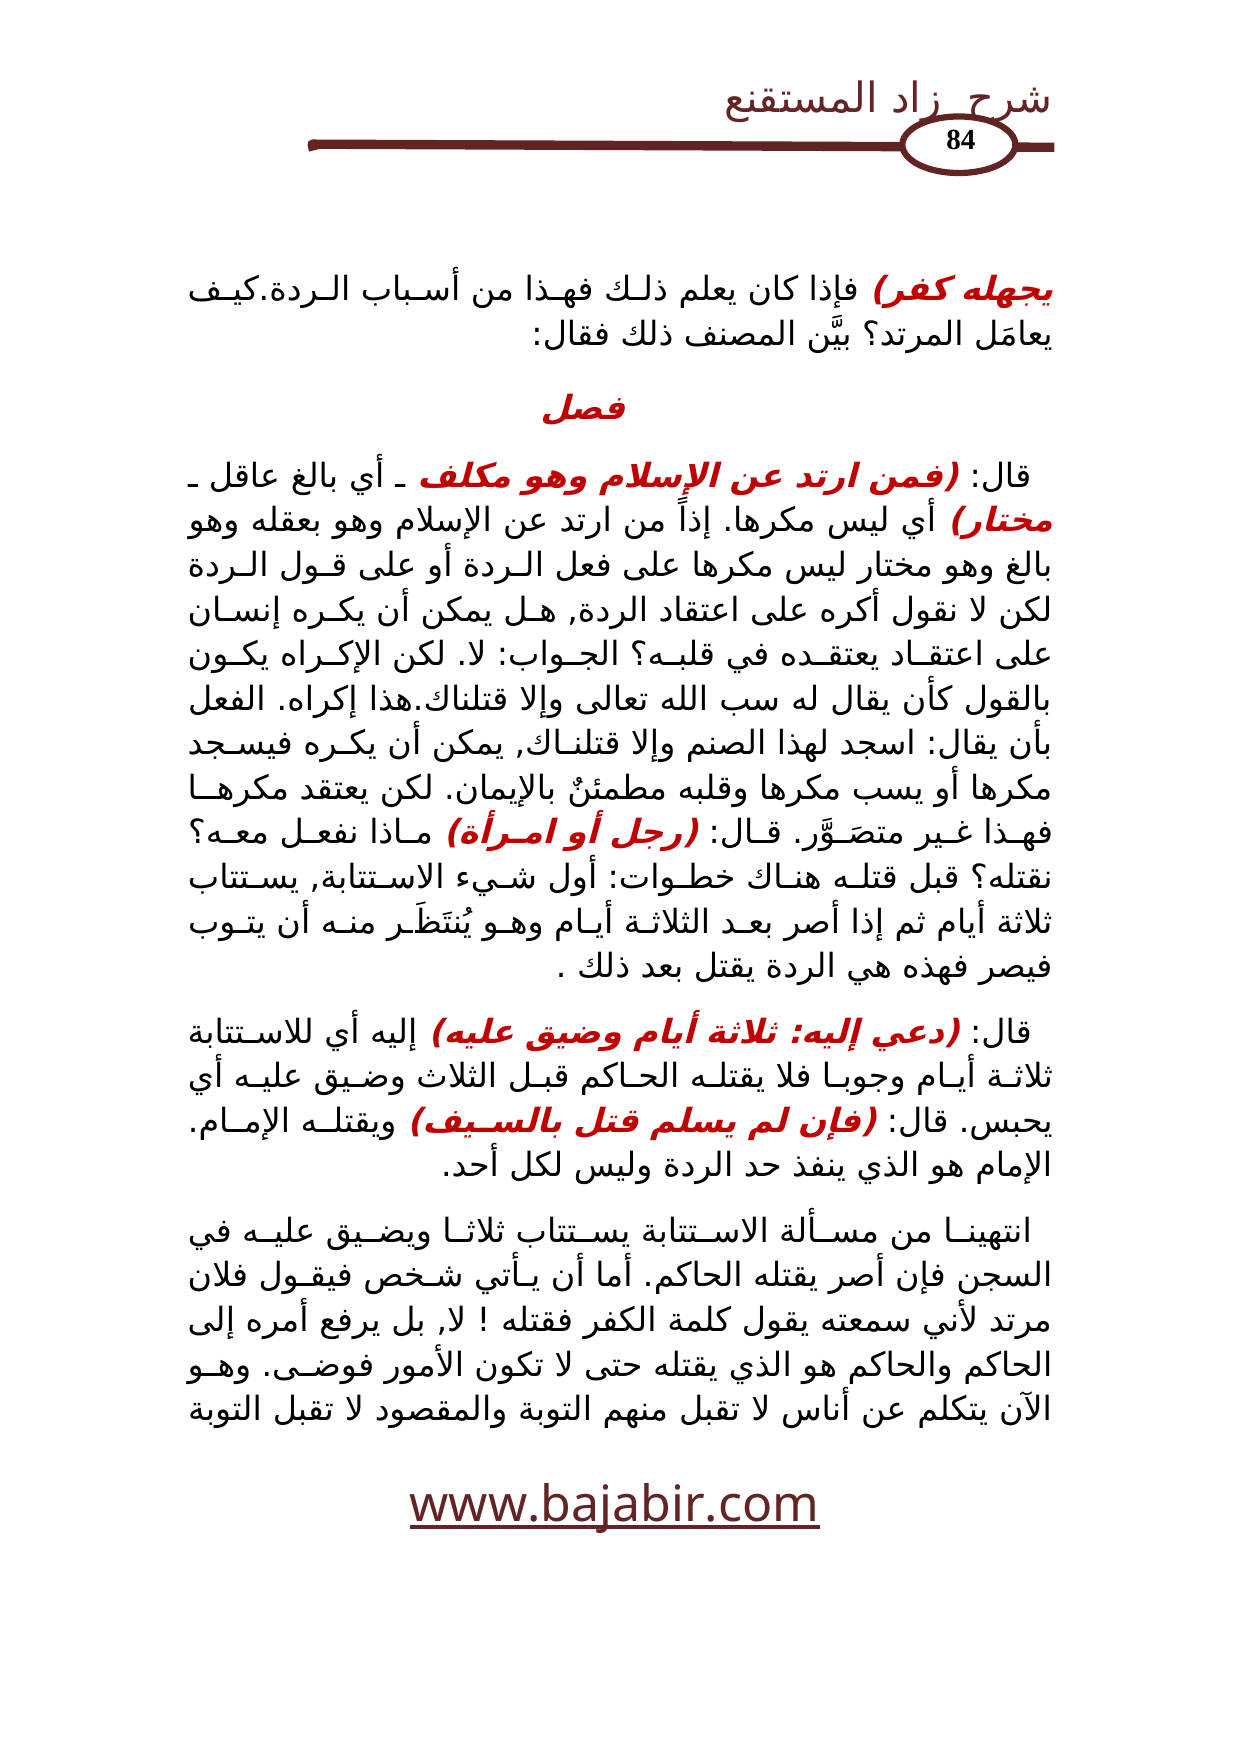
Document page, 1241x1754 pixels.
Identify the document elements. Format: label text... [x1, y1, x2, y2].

text قال: (فمن ارتد عن الإسلام وهو مكلف ـ أي بالغ عاقل ـ مختار) أي ليس مكرها. إذاً من ارتد عن الإسلام وهو بعقله وهو بالغ وهو مختار ليس مكرها على فعل الردة أو على قول الردة لكن لا نقول أكره على اعتقاد الردة, هل يمكن أن يكره إنسان على اعتقاد يعتقده في قلبه؟ الجواب: لا. لكن الإكراه يكون بالقول كأن يقال له سب الله تعالى وإلا قتلناك.هذا إكراه. الفعل بأن يقال: اسجد لهذا الصنم وإلا قتلناك, يمكن أن يكره فيسجد مكرها أو يسب مكرها وقلبه مطمئنٌ بالإيمان. لكن يعتقد مكرها فهذا غير متصَوَّر. قال: (رجل أو امرأة) ماذا نفعل معه؟ نقتله؟ قبل قتله هناك خطوات: أول شيء الاستتابة, يستتاب ثلاثة أيام ثم إذا أصر بعد الثلاثة أيام وهو يُنتَظَر منه أن يتوب فيصر فهذه هي الردة يقتل بعد ذلك . [187, 456, 1053, 986]
text فصل [187, 388, 978, 427]
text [187, 270, 1053, 353]
text قال: (دعي إليه: ثلاثة أيام وضيق عليه) إليه أي للاستتابة ثلاثة أيام وجوبا فلا يقتله الحاكم قبل الثلاث وضيق عليه أي يحبس. قال: (فإن لم يسلم قتل بالسيف) ويقتله الإمام. الإمام هو الذي ينفذ حد الردة وليس لكل أحد. [187, 1012, 1053, 1185]
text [187, 1211, 1053, 1428]
